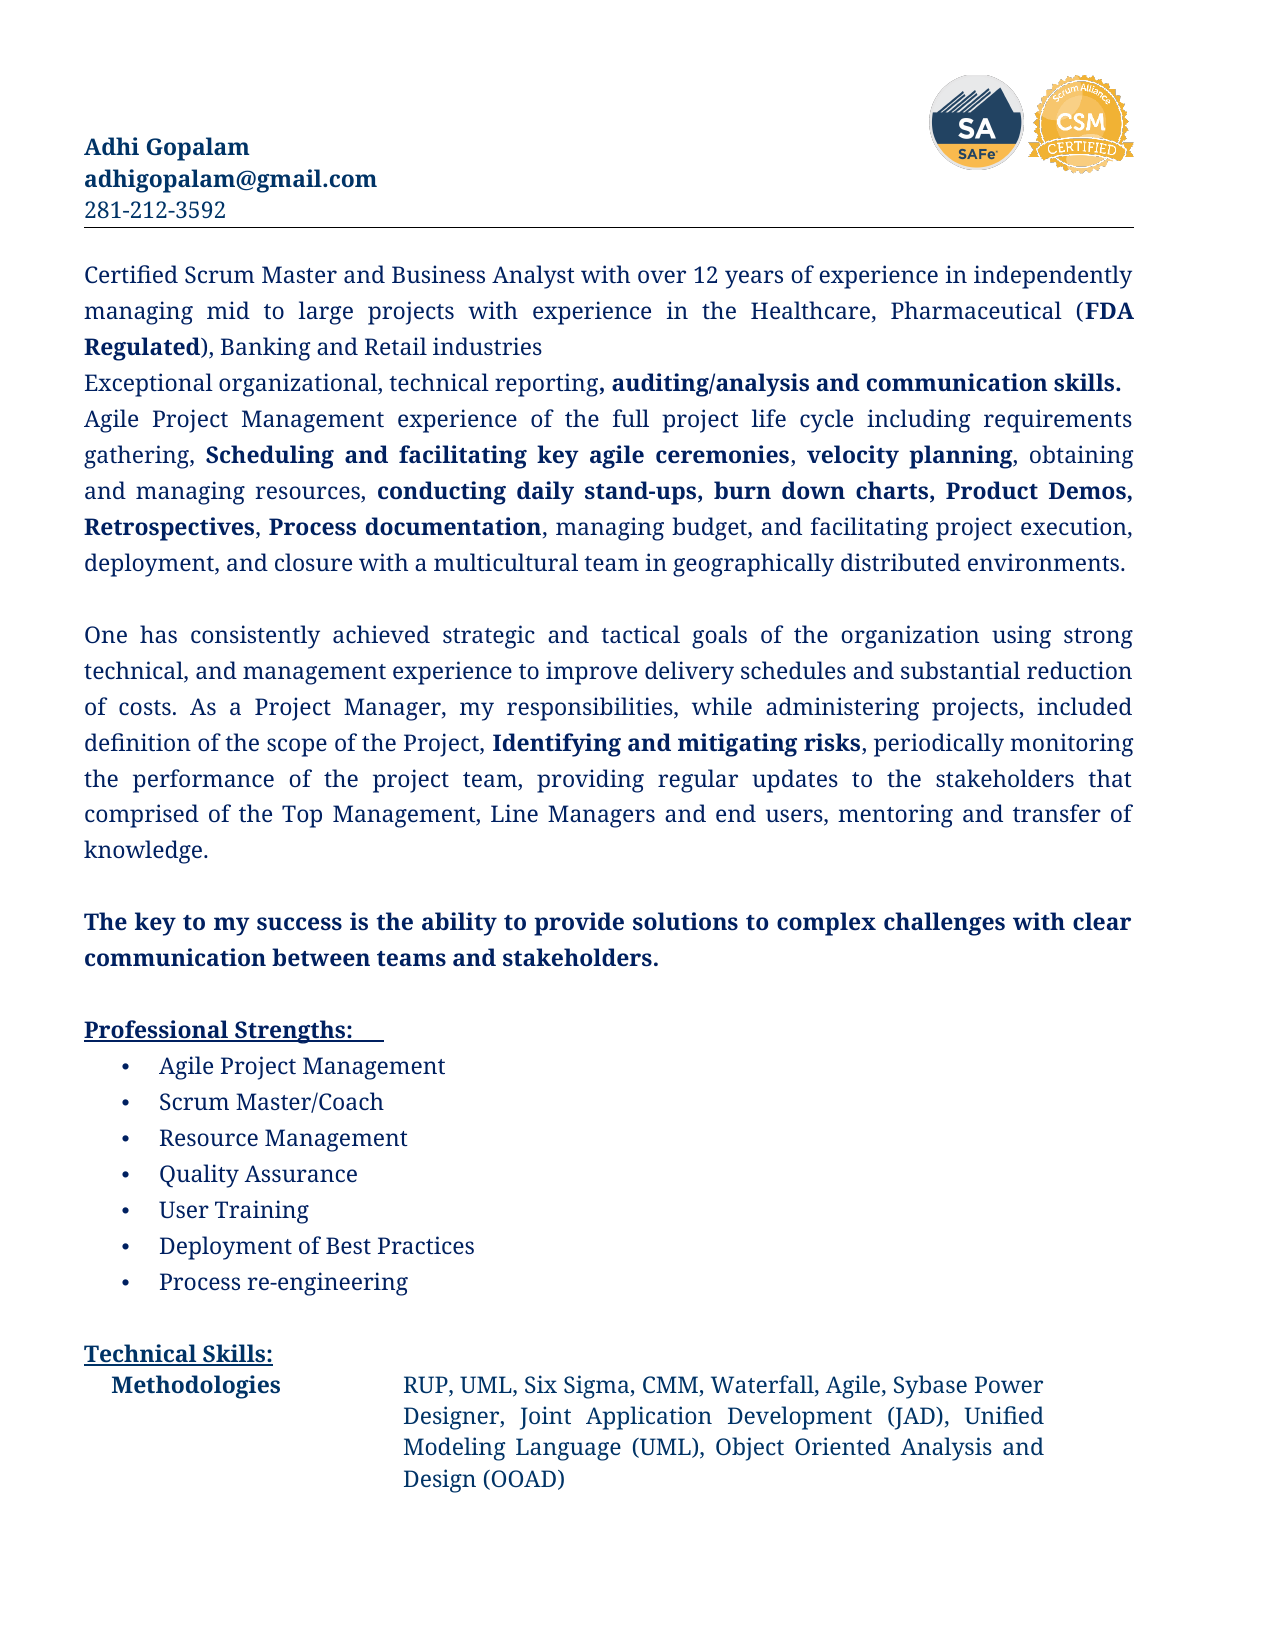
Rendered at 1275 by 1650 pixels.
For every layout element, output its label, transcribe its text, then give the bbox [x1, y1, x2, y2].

list Quality Assurance [121, 1158, 1134, 1189]
table_header Methodologies [100, 1369, 392, 1494]
text Agile Project Management experience of the full project life cycle including requirements gathering, Scheduling and facilitating key agile ceremonies, velocity planning, obtaining and managing resources, conducting daily stand-ups, burn down charts, Product Demos, Retrospectives, Process documentation, managing budget, and facilitating project execution, deployment, and closure with a multicultural team in geographically distributed environments. [84, 403, 1134, 578]
list Deployment of Best Practices [121, 1230, 1134, 1261]
list User Training [121, 1194, 1134, 1225]
table_header RUP, UML, Six Sigma, CMM, Waterfall, Agile, Sybase Power Designer, Joint Application Development (JAD), Unified Modeling Language (UML), Object Oriented Analysis and Design (OOAD) [392, 1369, 1056, 1494]
text One has consistently achieved strategic and tactical goals of the organization using strong technical, and management experience to improve delivery schedules and substantial reduction of costs. As a Project Manager, my responsibilities, while administering projects, included definition of the scope of the Project, Identifying and mitigating risks, periodically monitoring the performance of the project team, providing regular updates to the stakeholders that comprised of the Top Management, Line Managers and end users, mentoring and transfer of knowledge. [84, 619, 1134, 866]
text The key to my success is the ability to provide solutions to complex challenges with clear communication between teams and stakeholders. [84, 906, 1134, 973]
text Technical Skills: [84, 1337, 1134, 1369]
list Agile Project Management [121, 1050, 1134, 1081]
text adhigopalam@gmail.com [84, 162, 1134, 194]
picture [1028, 75, 1134, 131]
list Process re-engineering [121, 1266, 1134, 1297]
list Resource Management [121, 1122, 1134, 1153]
text Adhi Gopalam [84, 131, 1134, 162]
text 281-212-3592 [84, 194, 1134, 227]
text Exceptional organizational, technical reporting, auditing/analysis and communication skills. [84, 367, 1134, 398]
picture [928, 75, 1024, 131]
list Scrum Master/Coach [121, 1086, 1134, 1117]
text Certified Scrum Master and Business Analyst with over 12 years of experience in independently managing mid to large projects with experience in the Healthcare, Pharmaceutical (FDA Regulated), Banking and Retail industries [84, 259, 1134, 362]
text Professional Strengths: [84, 1014, 1134, 1045]
